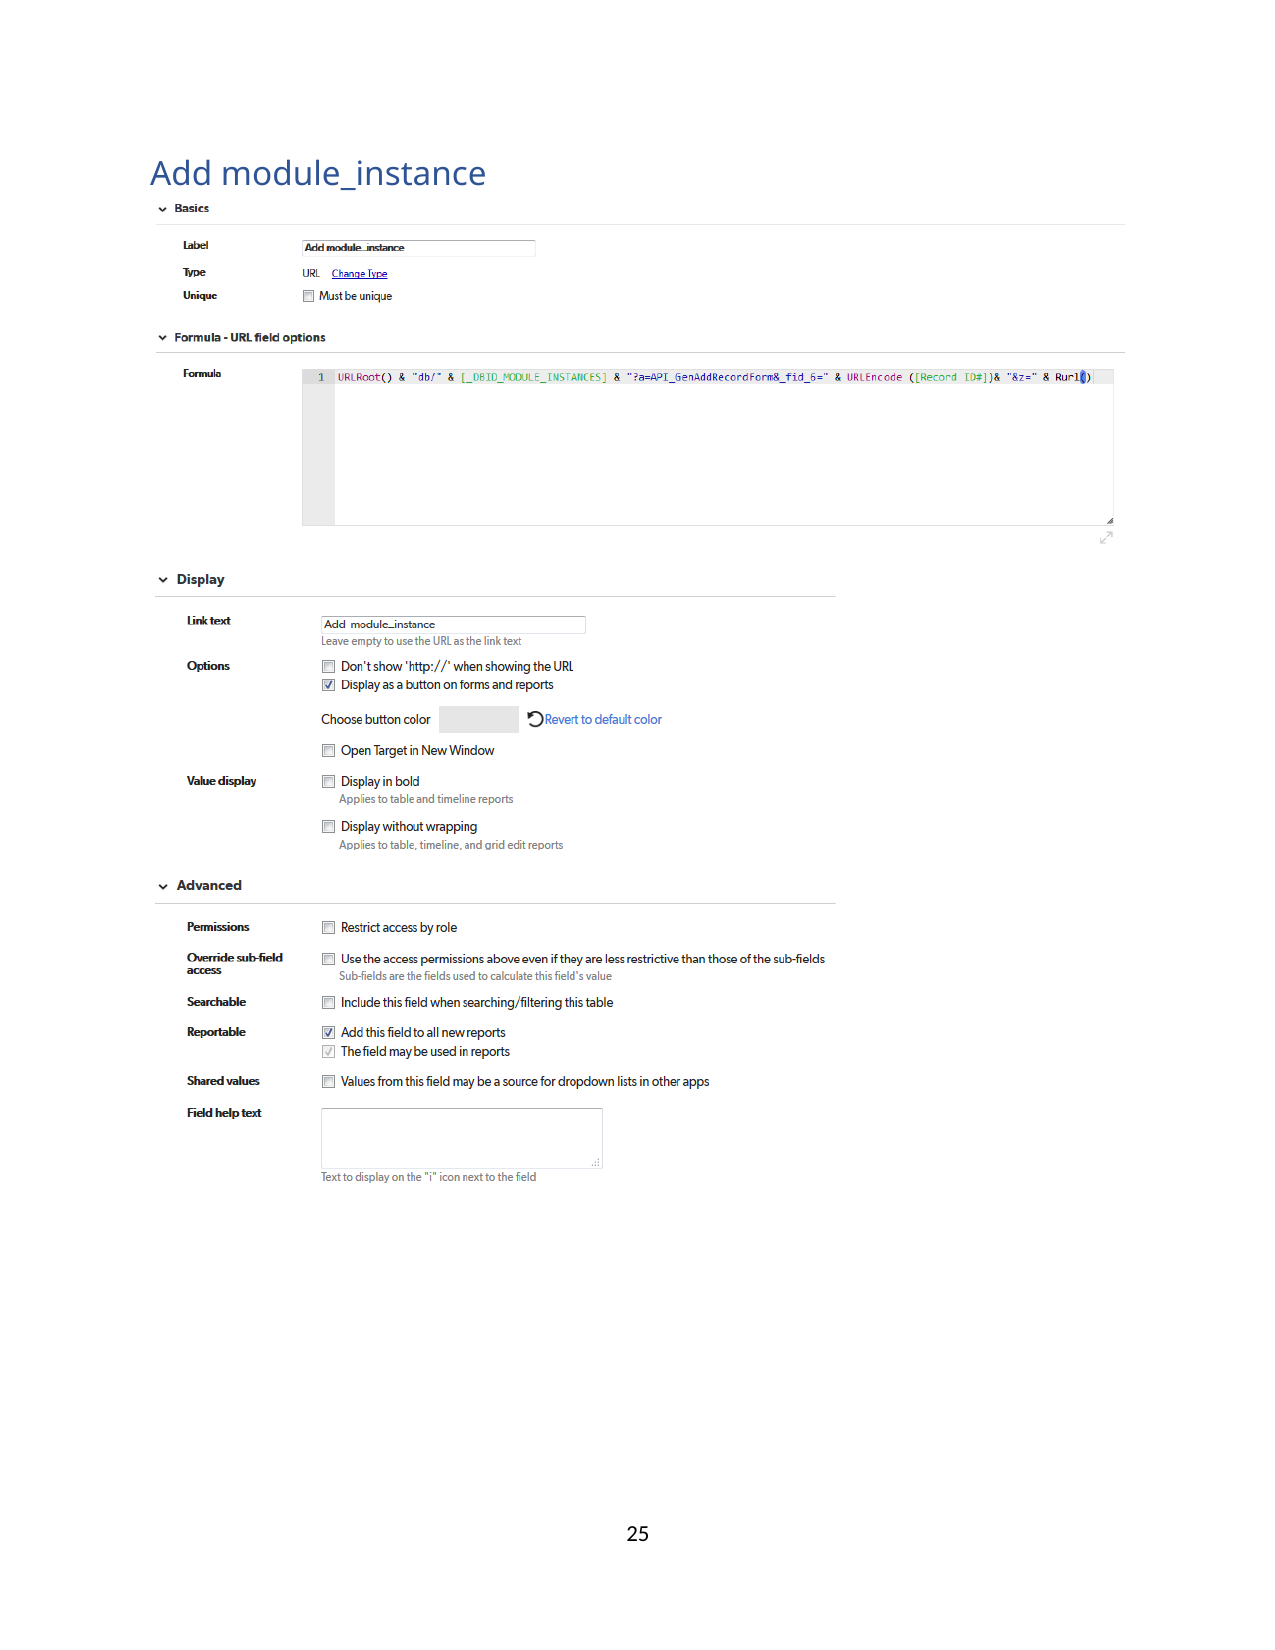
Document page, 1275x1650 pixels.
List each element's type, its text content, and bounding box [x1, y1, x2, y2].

picture [150, 568, 836, 1187]
subtitle Add module_instance [150, 150, 1125, 195]
picture [150, 198, 1125, 550]
